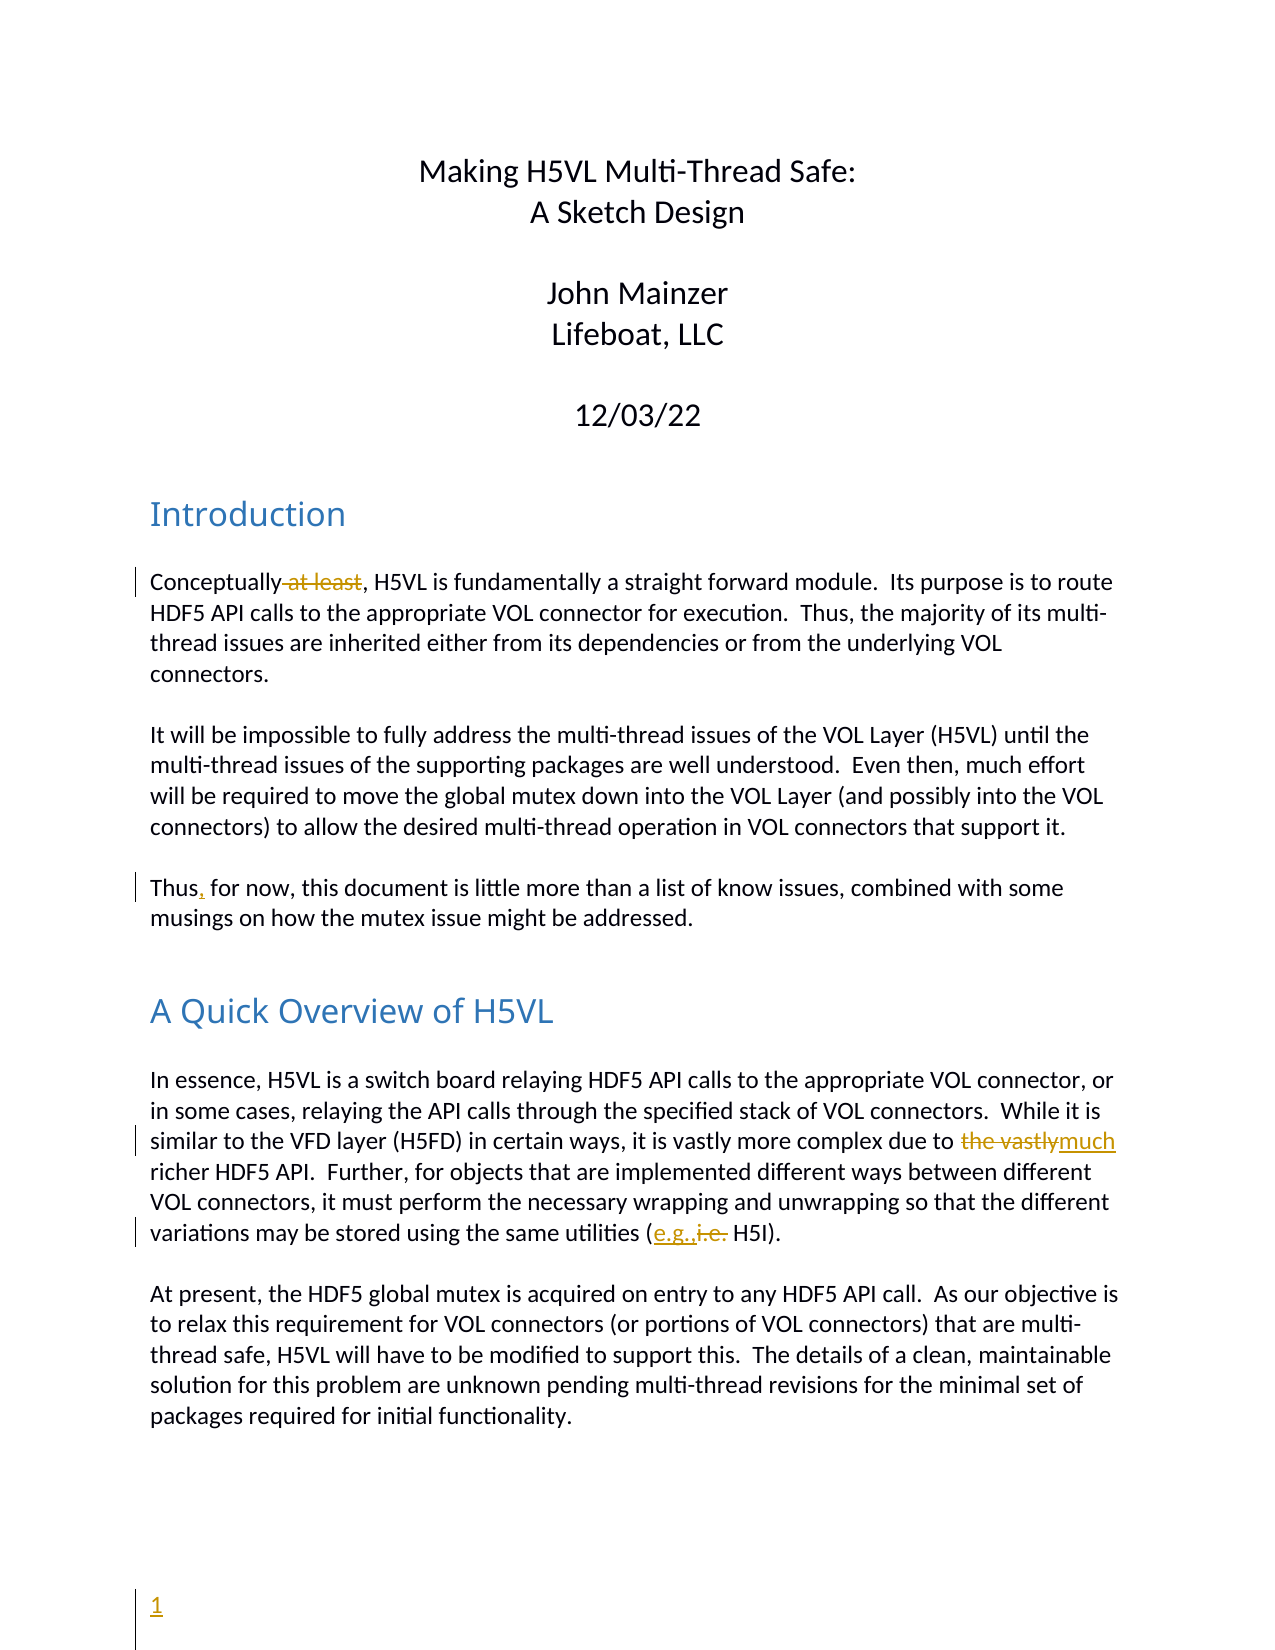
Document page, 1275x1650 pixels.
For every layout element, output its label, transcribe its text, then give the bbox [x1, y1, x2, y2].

text A Sketch Design [150, 191, 1125, 231]
text It will be impossible to fully address the multi-thread issues of the VOL Layer (H5VL) until the multi-thread issues of the supporting packages are well understood. Even then, much effort will be required to move the global mutex down into the VOL Layer (and possibly into the VOL connectors) to allow the desired multi-thread operation in VOL connectors that support it. [150, 719, 1125, 841]
text In essence, H5VL is a switch board relaying HDF5 API calls to the appropriate VOL connector, or in some cases, relaying the API calls through the specified stack of VOL connectors. While it is similar to the VFD layer (H5FD) in certain ways, it is vastly more complex due to richer HDF5 API. Further, for objects that are implemented different ways between different VOL connectors, it must perform the necessary wrapping and unwrapping so that the different variations may be stored using the same utilities ( H5I). [150, 1064, 1125, 1247]
text Conceptually, H5VL is fundamentally a straight forward module. Its purpose is to route HDF5 API calls to the appropriate VOL connector for execution. Thus, the majority of its multi-thread issues are inherited either from its dependencies or from the underlying VOL connectors. [150, 567, 1125, 689]
subtitle A Quick Overview of H5VL [150, 988, 1125, 1034]
text Thus for now, this document is little more than a list of know issues, combined with some musings on how the mutex issue might be addressed. [150, 872, 1125, 933]
text Lifeboat, LLC [150, 313, 1125, 354]
text John Mainzer [150, 272, 1125, 313]
text At present, the HDF5 global mutex is acquired on entry to any HDF5 API call. As our objective is to relax this requirement for VOL connectors (or portions of VOL connectors) that are multi-thread safe, H5VL will have to be modified to support this. The details of a clean, maintainable solution for this problem are unknown pending multi-thread revisions for the minimal set of packages required for initial functionality. [150, 1278, 1125, 1431]
text 12/03/22 [150, 394, 1125, 435]
text Making H5VL Multi-Thread Safe: [150, 150, 1125, 191]
subtitle Introduction [150, 491, 1125, 536]
